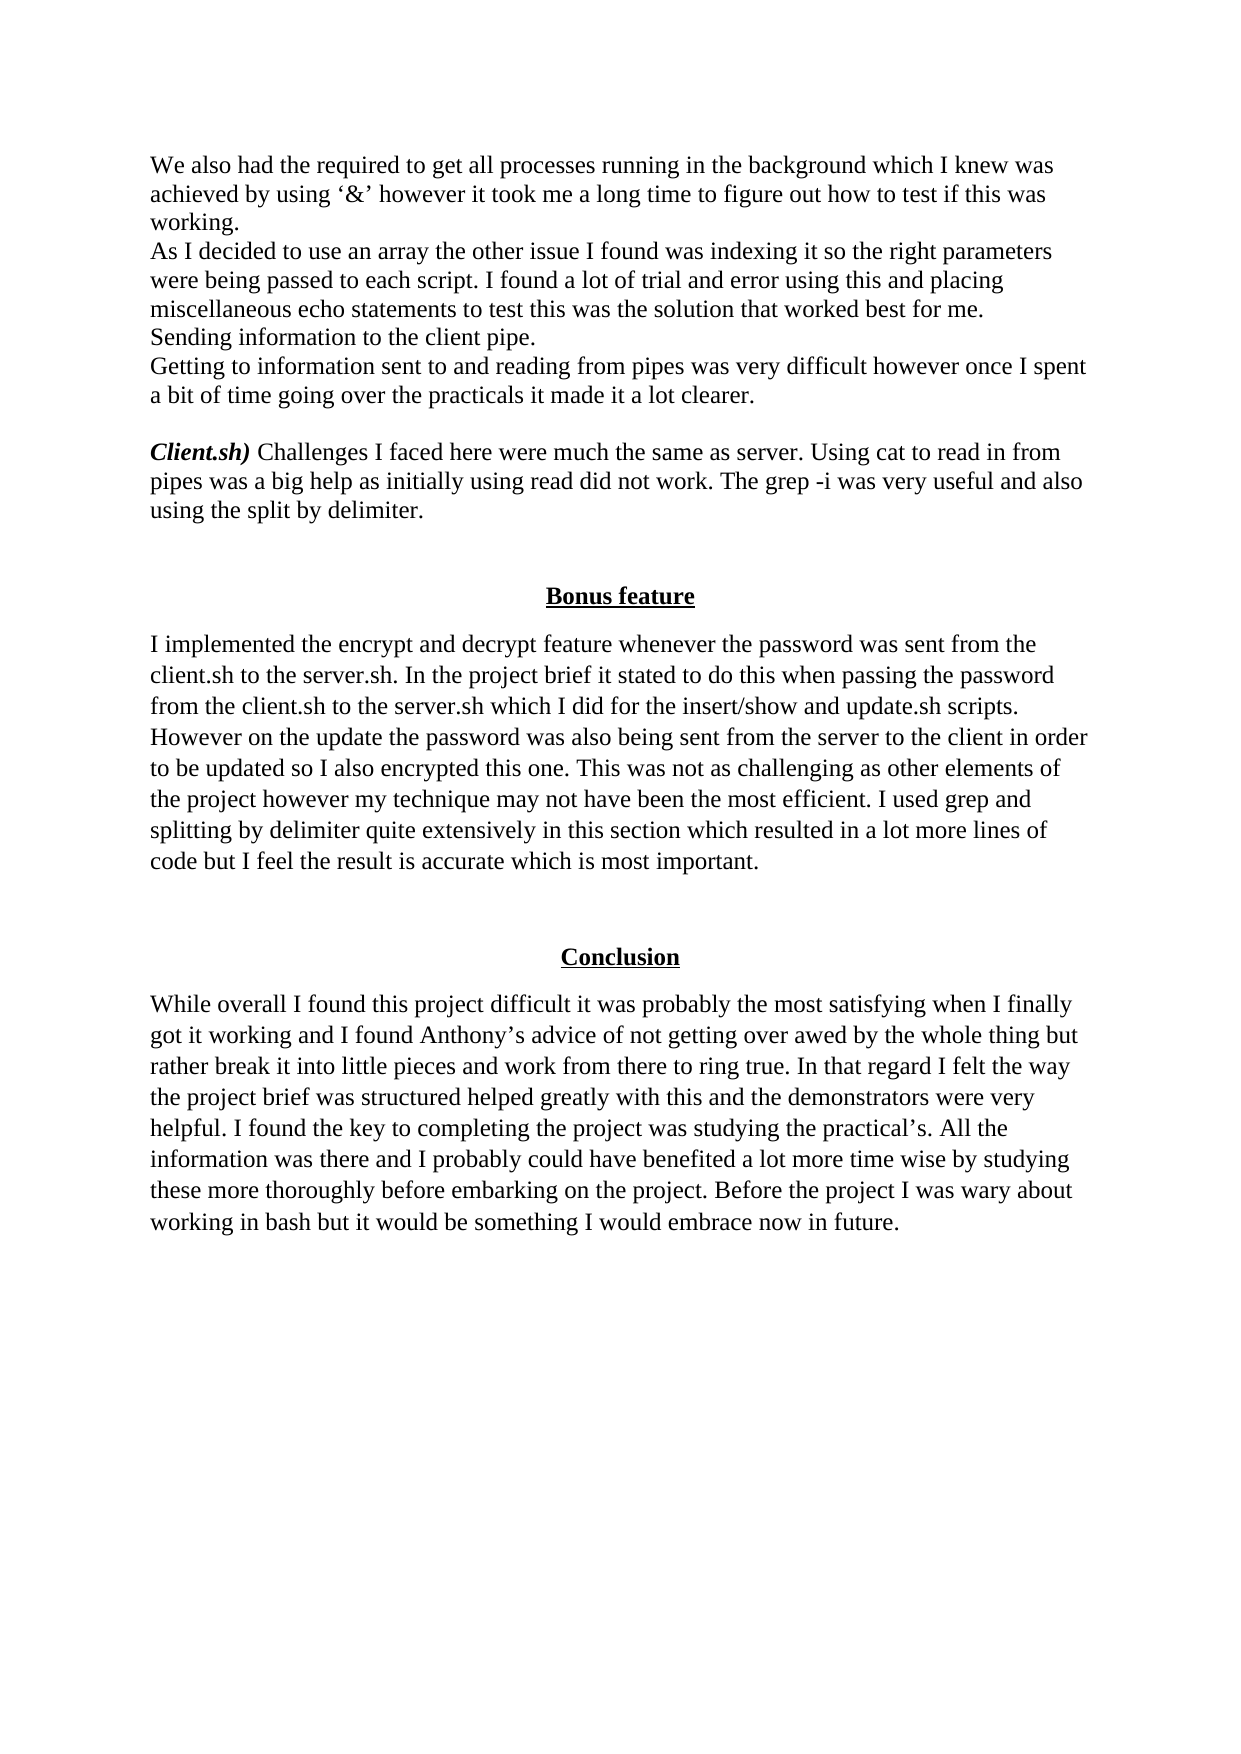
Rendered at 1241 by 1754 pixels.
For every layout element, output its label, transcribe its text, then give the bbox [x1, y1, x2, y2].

text Conclusion [150, 942, 1090, 970]
text Client.sh) Challenges I faced here were much the same as server. Using cat to read in from pipes was a big help as initially using read did not work. The grep -i was very useful and also using the split by delimiter. [150, 437, 1090, 524]
text Bonus feature [150, 581, 1090, 610]
text We also had the required to get all processes running in the background which I knew was achieved by using ‘&’ however it took me a long time to figure out how to test if this was working. [150, 150, 1090, 236]
text Getting to information sent to and reading from pipes was very difficult however once I spent a bit of time going over the practicals it made it a lot clearer. [150, 351, 1090, 409]
text Sending information to the client pipe. [150, 322, 1090, 351]
text While overall I found this project difficult it was probably the most satisfying when I finally got it working and I found Anthony’s advice of not getting over awed by the whole thing but rather break it into little pieces and work from there to ring true. In that regard I felt the way the project brief was structured helped greatly with this and the demonstrators were very helpful. I found the key to completing the project was studying the practical’s. All the information was there and I probably could have benefited a lot more time wise by studying these more thoroughly before embarking on the project. Before the project I was wary about working in bash but it would be something I would embrace now in future. [150, 989, 1090, 1235]
text As I decided to use an array the other issue I found was indexing it so the right parameters were being passed to each script. I found a lot of trial and error using this and placing miscellaneous echo statements to test this was the solution that worked best for me. [150, 236, 1090, 322]
text I implemented the encrypt and decrypt feature whenever the password was sent from the client.sh to the server.sh. In the project brief it stated to do this when passing the password from the client.sh to the server.sh which I did for the insert/show and update.sh scripts. However on the update the password was also being sent from the server to the client in order to be updated so I also encrypted this one. This was not as challenging as other elements of the project however my technique may not have been the most efficient. I used grep and splitting by delimiter quite extensively in this section which resulted in a lot more lines of code but I feel the result is accurate which is most important. [150, 629, 1090, 875]
